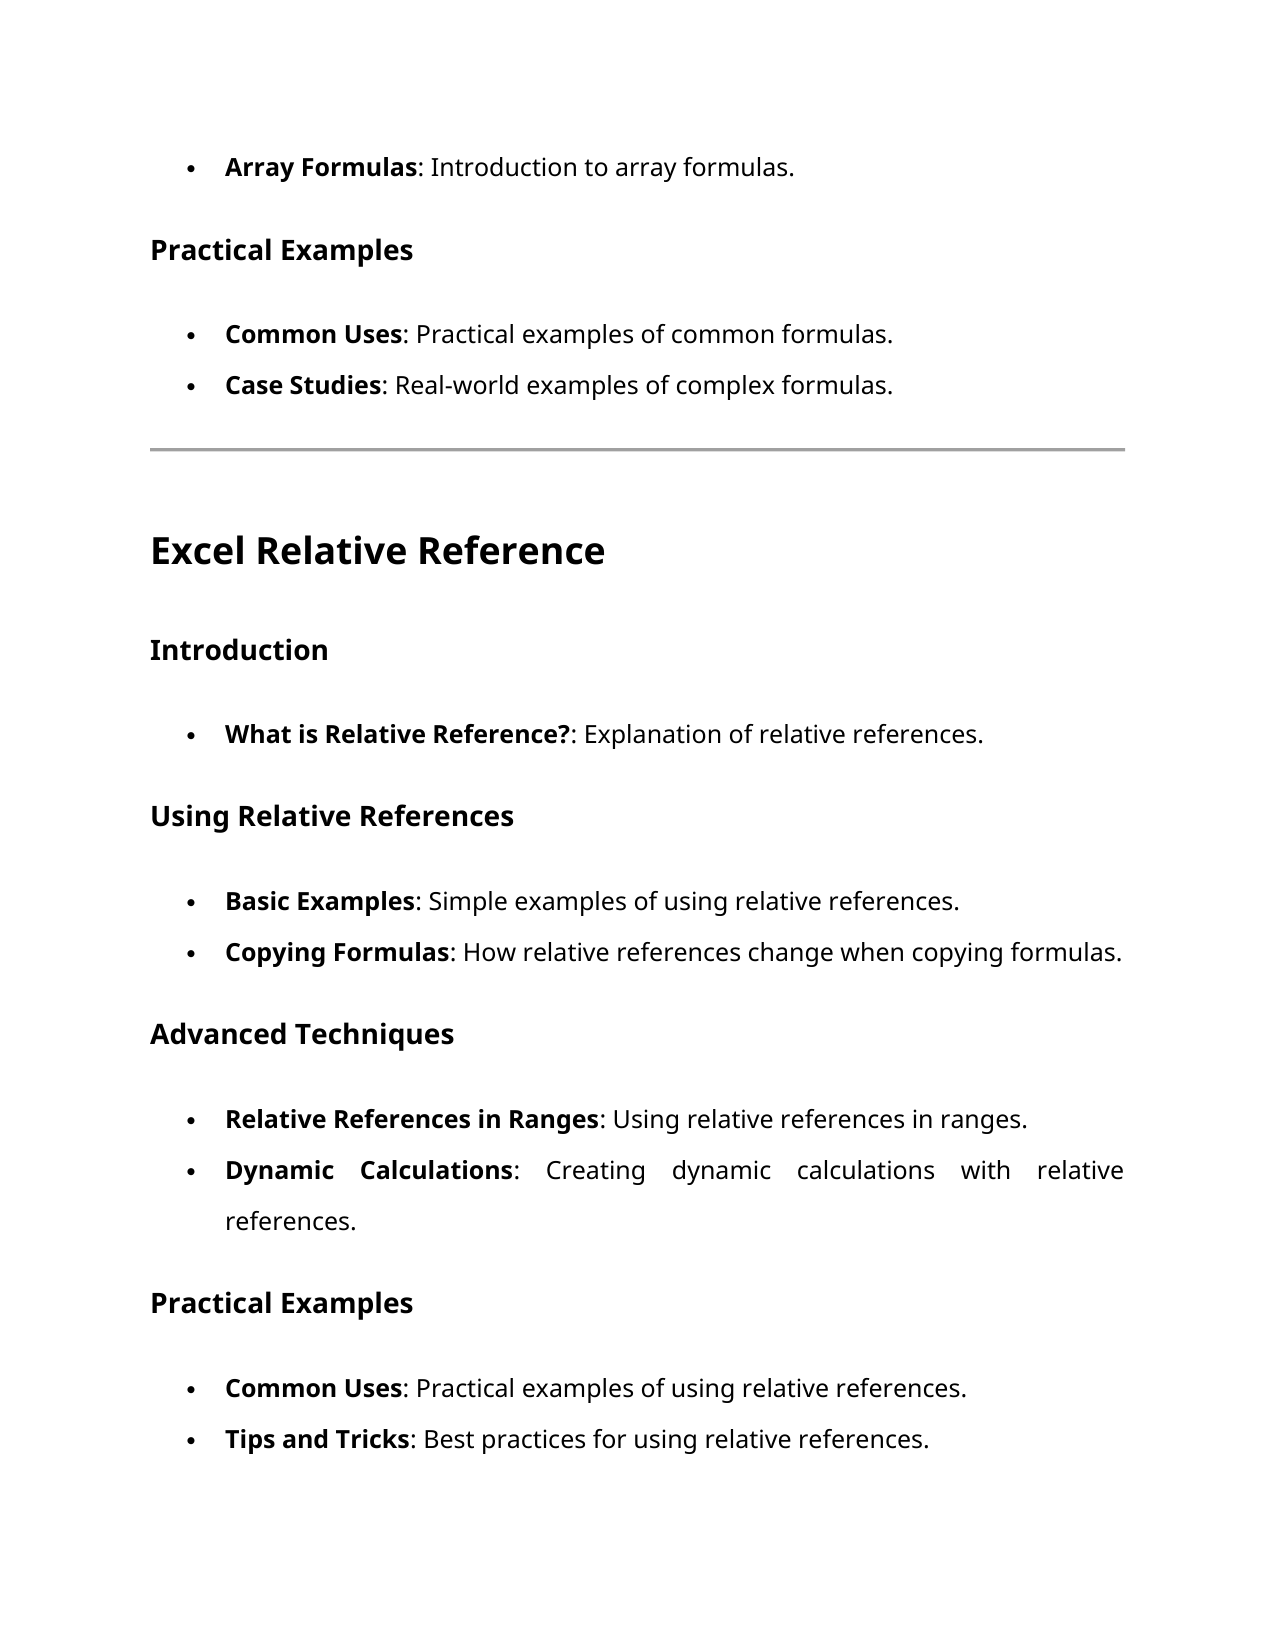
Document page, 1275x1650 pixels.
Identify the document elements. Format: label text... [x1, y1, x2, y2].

list What is Relative Reference?: Explanation of relative references. [187, 717, 1125, 751]
text Practical Examples [150, 230, 1125, 268]
text Advanced Techniques [150, 1015, 1125, 1053]
list Dynamic Calculations: Creating dynamic calculations with relative references. [187, 1152, 1125, 1237]
text Excel Relative Reference [150, 524, 1125, 575]
list Basic Examples: Simple examples of using relative references. [187, 883, 1125, 917]
list Tips and Tricks: Best practices for using relative references. [187, 1421, 1125, 1455]
list Common Uses: Practical examples of using relative references. [187, 1370, 1125, 1404]
list Copying Formulas: How relative references change when copying formulas. [187, 934, 1125, 968]
list Array Formulas: Introduction to array formulas. [187, 150, 1125, 184]
list Case Studies: Real-world examples of complex formulas. [187, 368, 1125, 402]
text Introduction [150, 630, 1125, 668]
list Common Uses: Practical examples of common formulas. [187, 317, 1125, 351]
list Relative References in Ranges: Using relative references in ranges. [187, 1101, 1125, 1135]
text Using Relative References [150, 797, 1125, 835]
text Practical Examples [150, 1284, 1125, 1322]
